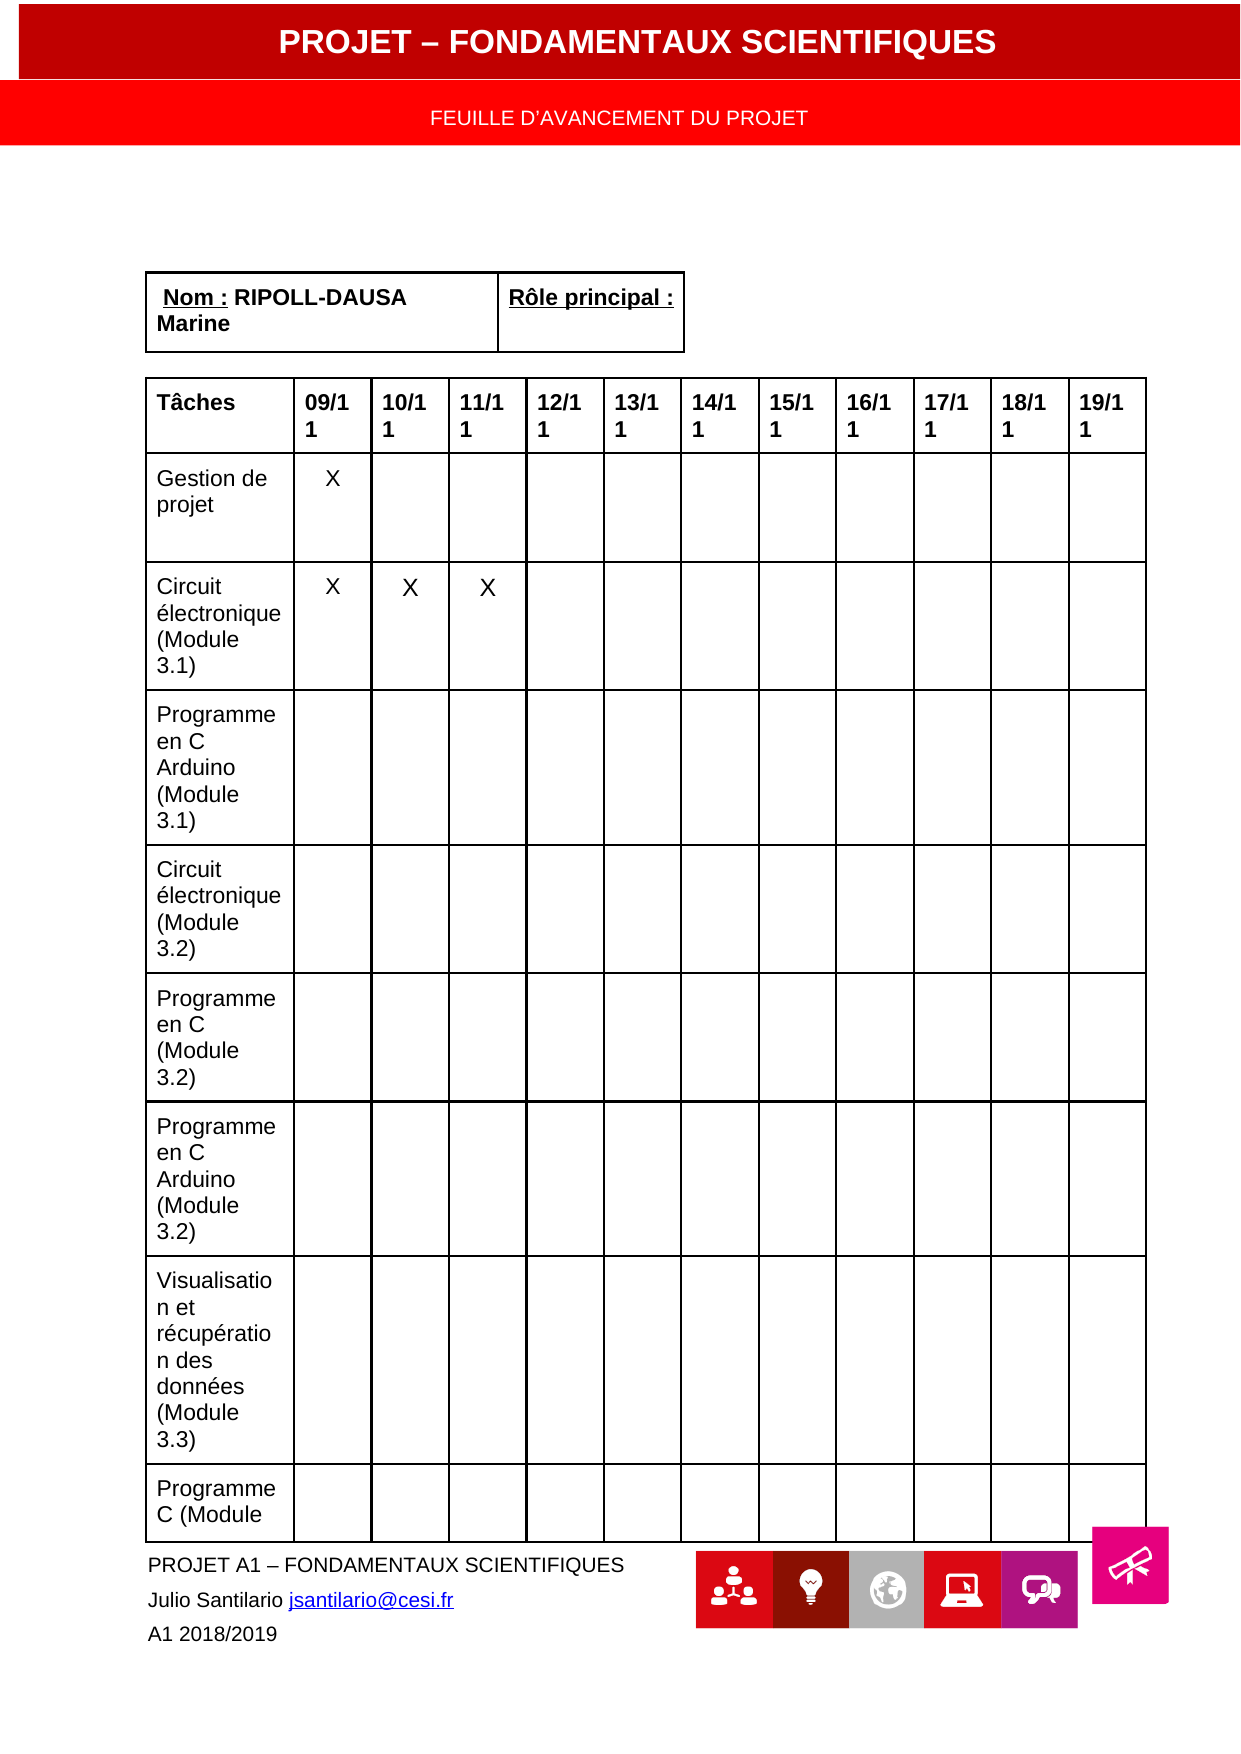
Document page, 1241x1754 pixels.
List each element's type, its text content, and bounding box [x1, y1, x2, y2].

table_cell [450, 1257, 525, 1462]
table_header Rôle principal : [499, 274, 683, 351]
table_cell [528, 1257, 603, 1462]
table_header 14/11 [682, 379, 758, 452]
table_cell [837, 691, 913, 844]
table_cell [992, 691, 1068, 844]
table_cell [1070, 1465, 1145, 1520]
table_header Tâches [147, 379, 293, 452]
table_header 12/11 [528, 379, 603, 452]
table_cell [682, 1257, 758, 1462]
table_cell [992, 846, 1068, 972]
table_cell [528, 454, 603, 561]
table_cell [450, 846, 525, 972]
table_cell [1070, 691, 1145, 844]
table_cell Programme C (Module 3.4) [147, 1465, 293, 1541]
table_header 09/11 [295, 379, 370, 452]
table_cell [915, 691, 990, 844]
table_cell [1070, 846, 1145, 972]
table_cell X [295, 454, 370, 561]
table_cell [605, 1465, 680, 1541]
table_header 18/11 [992, 379, 1068, 452]
table_cell [528, 563, 603, 689]
table_cell Circuit électronique (Module 3.2) [147, 846, 293, 972]
table_cell [528, 974, 603, 1100]
table_cell [682, 846, 758, 972]
table_cell [295, 974, 370, 1100]
table_cell [373, 454, 448, 561]
table_cell [605, 691, 680, 844]
table_cell [682, 563, 758, 689]
table_cell [295, 691, 370, 844]
table_cell [915, 454, 990, 561]
table_cell [760, 691, 835, 844]
table_cell X [450, 563, 525, 689]
table_header 15/11 [760, 379, 835, 452]
table_cell X [373, 563, 448, 689]
table_cell [837, 1103, 913, 1255]
table_cell [915, 563, 990, 689]
table_cell [450, 454, 525, 561]
table_cell [837, 454, 913, 561]
table_cell Circuit électronique (Module 3.1) [147, 563, 293, 689]
table_cell [528, 1465, 603, 1541]
table_cell [528, 846, 603, 972]
table_cell [992, 974, 1068, 1100]
table_cell [915, 846, 990, 972]
table_cell [1070, 1103, 1145, 1255]
table_cell [373, 1103, 448, 1255]
table_cell [760, 846, 835, 972]
table_cell [837, 563, 913, 689]
table_cell [760, 563, 835, 689]
table_cell [682, 691, 758, 844]
table_cell [528, 691, 603, 844]
table_cell [373, 1257, 448, 1462]
table_cell [915, 1257, 990, 1462]
table_header 11/11 [450, 379, 525, 452]
table_cell [760, 1103, 835, 1255]
table_cell [605, 846, 680, 972]
table_cell [682, 454, 758, 561]
table_cell [605, 1257, 680, 1462]
table_cell [992, 1465, 1068, 1525]
table_header 19/11 [1070, 379, 1145, 452]
table_cell [682, 974, 758, 1100]
picture [688, 1519, 1176, 1661]
table_cell [760, 1465, 835, 1539]
table_cell [295, 1465, 370, 1541]
table_cell [528, 1103, 603, 1255]
table_cell [605, 974, 680, 1100]
table_cell [450, 1465, 525, 1541]
table_cell Gestion de projet [147, 454, 293, 561]
table_cell [450, 974, 525, 1100]
table_cell [295, 846, 370, 972]
table_cell [373, 846, 448, 972]
table_cell [915, 974, 990, 1100]
table_cell [837, 1465, 913, 1534]
table_cell [682, 1103, 758, 1255]
table_cell [1070, 1257, 1145, 1462]
table_header Nom : RIPOLL-DAUSA Marine [147, 274, 497, 351]
table_cell [682, 1465, 758, 1541]
table_cell [373, 974, 448, 1100]
table_cell Programme en C (Module 3.2) [147, 974, 293, 1100]
table_cell [915, 1465, 990, 1529]
table_cell [760, 454, 835, 561]
table_cell [295, 1257, 370, 1462]
table_cell [760, 974, 835, 1100]
table_cell [605, 1103, 680, 1255]
table_cell [1070, 454, 1145, 561]
table_cell [915, 1103, 990, 1255]
table_cell [992, 454, 1068, 561]
table_header 13/11 [605, 379, 680, 452]
table_cell [450, 691, 525, 844]
table_cell [837, 846, 913, 972]
table_cell Programme en C Arduino (Module 3.1) [147, 691, 293, 844]
table_cell [992, 563, 1068, 689]
table_cell [837, 974, 913, 1100]
table_cell Programme en C Arduino (Module 3.2) [147, 1103, 293, 1255]
table_cell [450, 1103, 525, 1255]
table_cell [837, 1257, 913, 1462]
table_cell [992, 1257, 1068, 1462]
table_cell [373, 1465, 448, 1541]
table_header 16/11 [837, 379, 913, 452]
table_cell [605, 454, 680, 561]
table_header 10/11 [373, 379, 448, 452]
table_header 17/11 [915, 379, 990, 452]
table_cell [605, 563, 680, 689]
table_cell Visualisation et récupération des données (Module 3.3) [147, 1257, 293, 1462]
table_cell [760, 1257, 835, 1462]
table_cell [992, 1103, 1068, 1255]
table_cell [1070, 563, 1145, 689]
table_cell [295, 1103, 370, 1255]
table_cell [373, 691, 448, 844]
table_cell [1070, 974, 1145, 1100]
table_cell X [295, 563, 370, 689]
